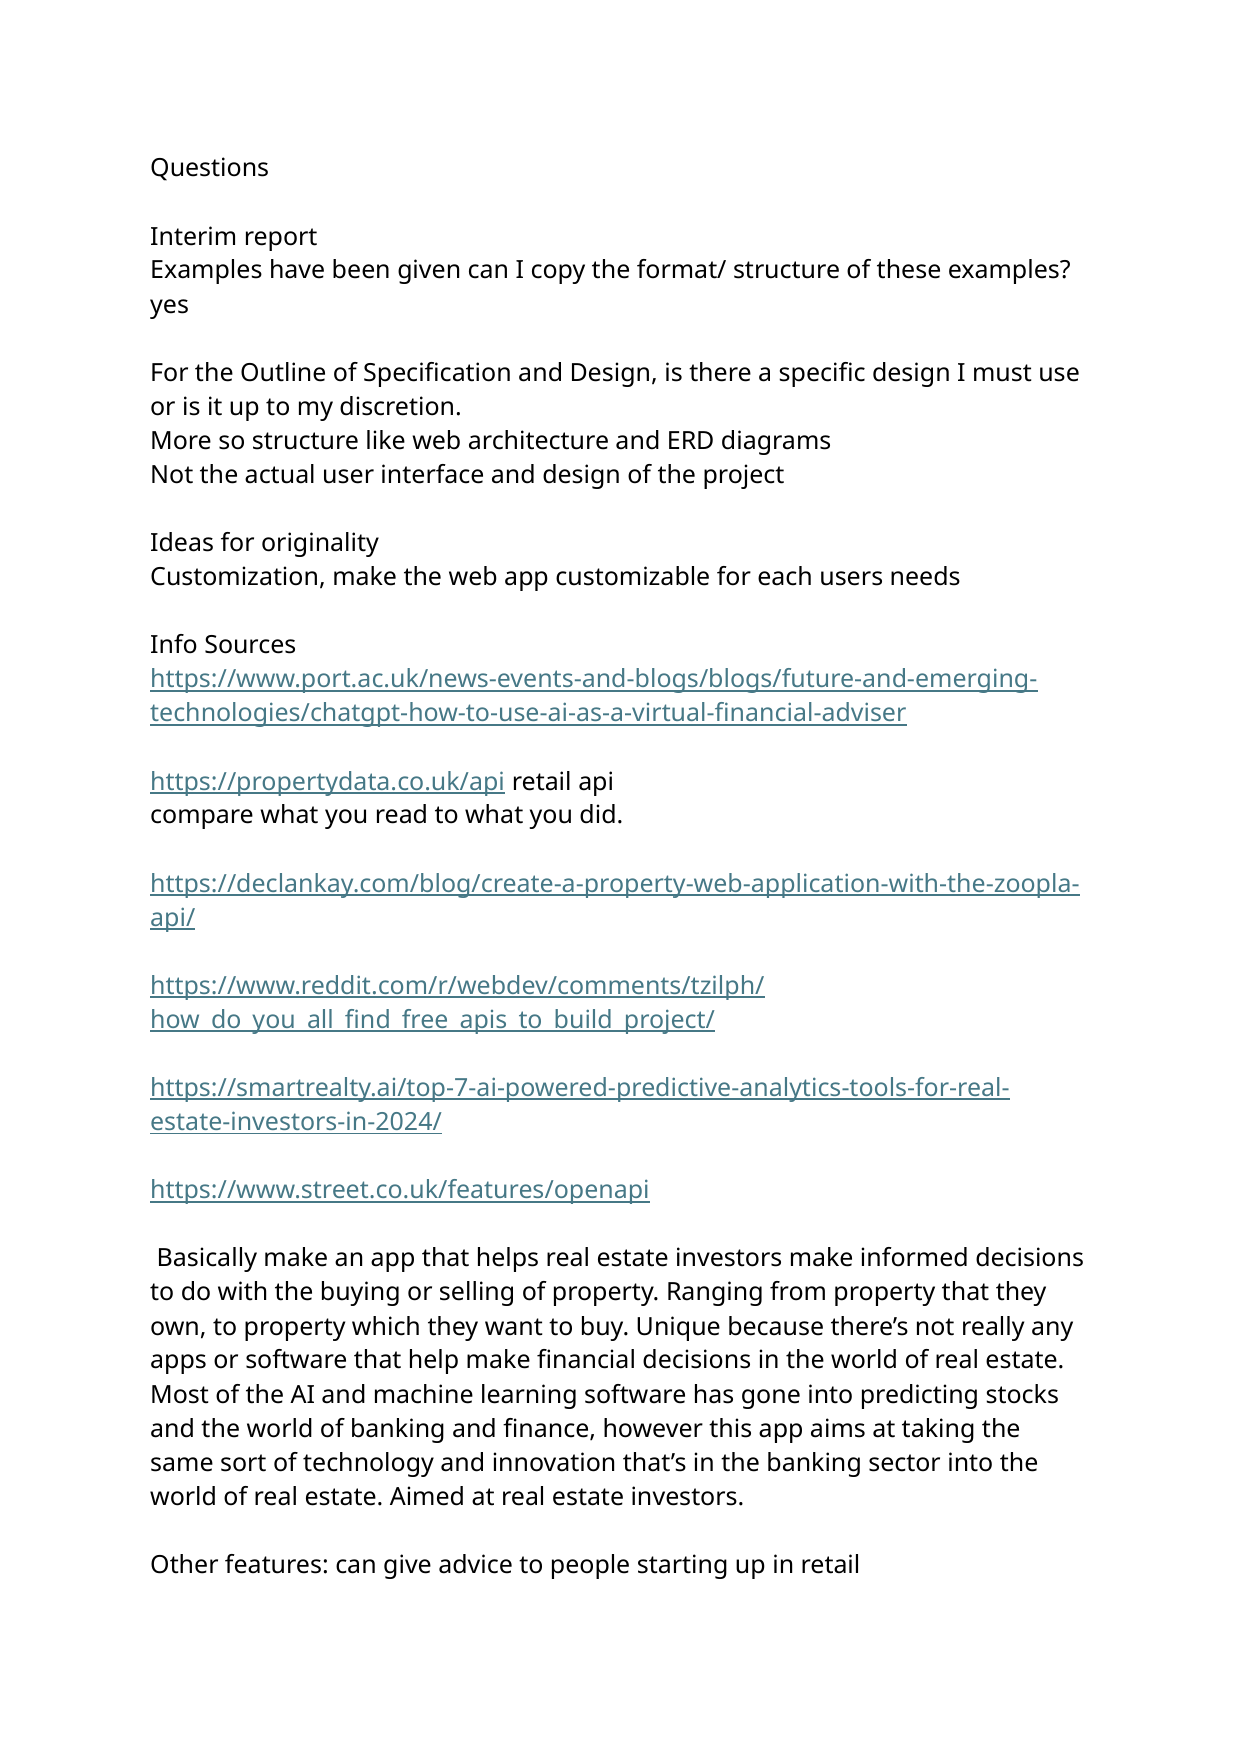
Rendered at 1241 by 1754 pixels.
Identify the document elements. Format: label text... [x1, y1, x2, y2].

text Other features: can give advice to people starting up in retail [150, 1547, 1090, 1581]
text Not the actual user interface and design of the project [150, 457, 1090, 491]
text https://www.street.co.uk/features/openapi [150, 1172, 1090, 1206]
text https://www.reddit.com/r/webdev/comments/tzilph/how_do_you_all_find_free_apis_to_build_project/ [150, 967, 1090, 1036]
text Examples have been given can I copy the format/ structure of these examples? [150, 252, 1090, 286]
text Ideas for originality [150, 525, 1090, 559]
text Customization, make the web app customizable for each users needs [150, 559, 1090, 593]
text https://declankay.com/blog/create-a-property-web-application-with-the-zoopla-api/ [150, 865, 1090, 933]
text Interim report [150, 218, 1090, 252]
text yes [150, 286, 1090, 320]
text https://propertydata.co.uk/api retail api [150, 763, 1090, 797]
text Info Sources [150, 627, 1090, 661]
text https://smartrealty.ai/top-7-ai-powered-predictive-analytics-tools-for-real-estate-investors-in-2024/ [150, 1070, 1090, 1138]
text For the Outline of Specification and Design, is there a specific design I must use or is it up to my discretion. [150, 354, 1090, 422]
text Questions [150, 150, 1090, 184]
text More so structure like web architecture and ERD diagrams [150, 422, 1090, 457]
text https://www.port.ac.uk/news-events-and-blogs/blogs/future-and-emerging-technologies/chatgpt-how-to-use-ai-as-a-virtual-financial-adviser [150, 661, 1090, 729]
text Basically make an app that helps real estate investors make informed decisions to do with the buying or selling of property. Ranging from property that they own, to property which they want to buy. Unique because there’s not really any apps or software that help make financial decisions in the world of real estate. Most of the AI and machine learning software has gone into predicting stocks and the world of banking and finance, however this app aims at taking the same sort of technology and innovation that’s in the banking sector into the world of real estate. Aimed at real estate investors. [150, 1240, 1090, 1512]
text compare what you read to what you did. [150, 797, 1090, 831]
